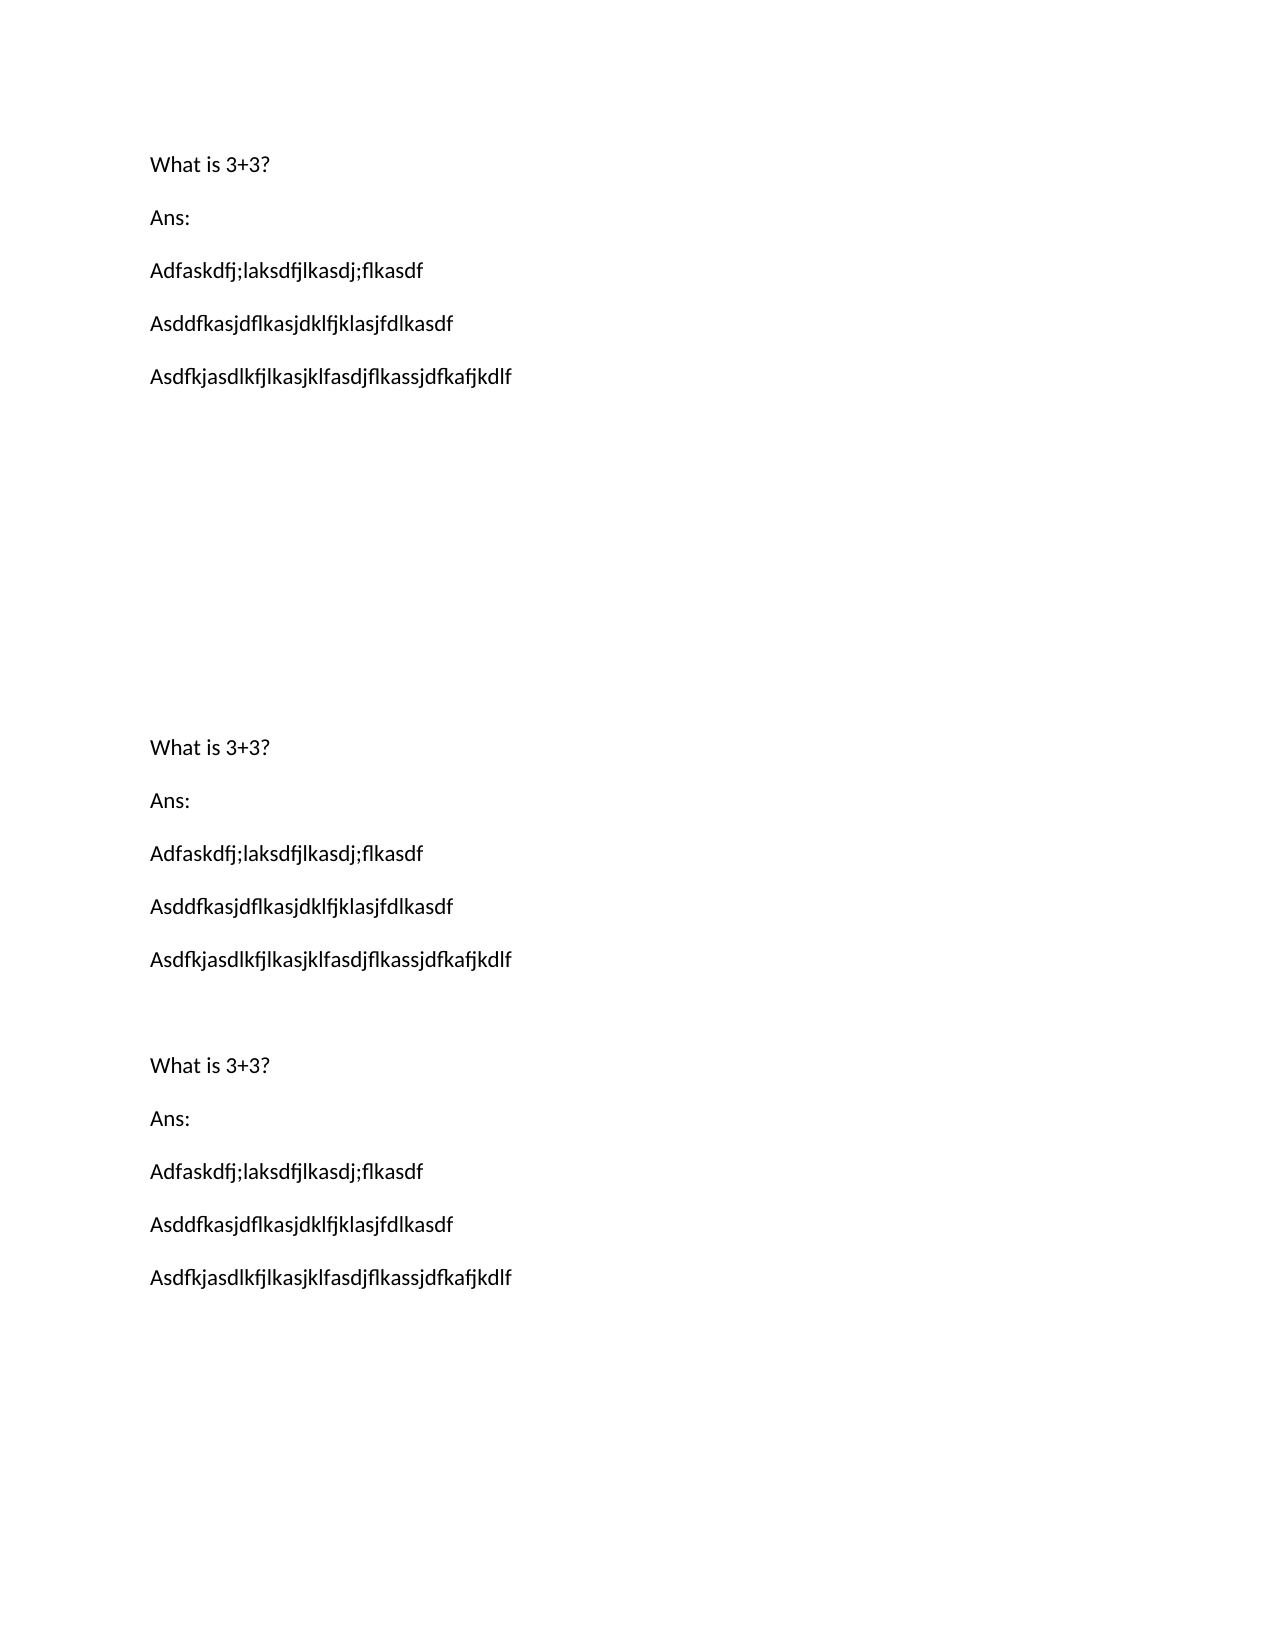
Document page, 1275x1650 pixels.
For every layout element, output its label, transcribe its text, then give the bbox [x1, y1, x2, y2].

text Asdfkjasdlkfjlkasjklfasdjflkassjdfkafjkdlf [150, 945, 1125, 973]
text Adfaskdfj;laksdfjlkasdj;flkasdf [150, 1157, 1125, 1185]
text Ans: [150, 786, 1125, 814]
text Adfaskdfj;laksdfjlkasdj;flkasdf [150, 256, 1125, 284]
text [150, 362, 1125, 390]
text Asddfkasjdflkasjdklfjklasjfdlkasdf [150, 309, 1125, 337]
text Ans: [150, 203, 1125, 231]
text Asddfkasjdflkasjdklfjklasjfdlkasdf [150, 1210, 1125, 1238]
text Asdfkjasdlkfjlkasjklfasdjflkassjdfkafjkdlf [150, 1263, 1125, 1291]
text What is 3+3? [150, 1051, 1125, 1079]
text Asddfkasjdflkasjdklfjklasjfdlkasdf [150, 892, 1125, 920]
text Ans: [150, 1104, 1125, 1132]
text What is 3+3? [150, 733, 1125, 761]
text What is 3+3? [150, 150, 1125, 178]
text Adfaskdfj;laksdfjlkasdj;flkasdf [150, 839, 1125, 867]
